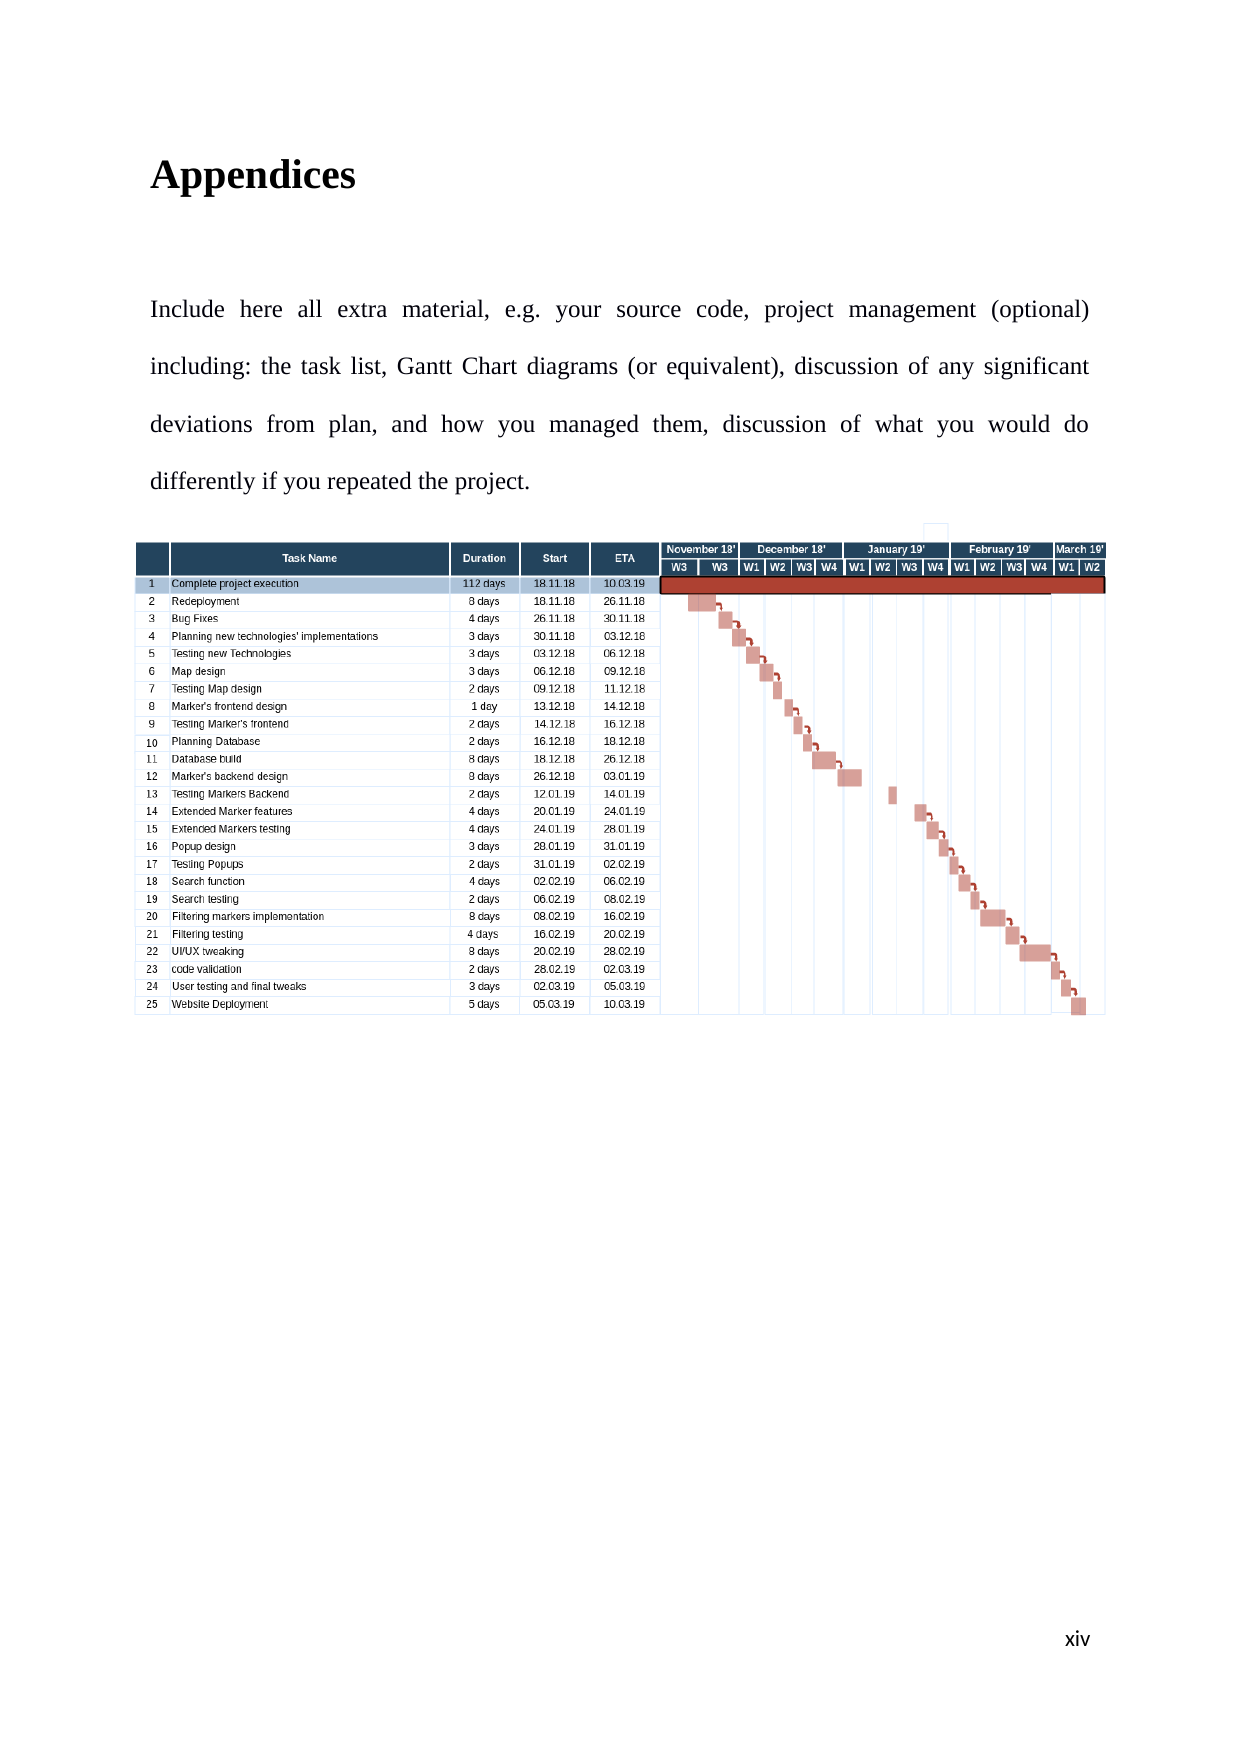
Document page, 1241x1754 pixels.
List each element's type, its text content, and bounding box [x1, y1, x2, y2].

text Include here all extra material, e.g. your source code, project management (optional) including: the task list, Gantt Chart diagrams (or equivalent), discussion of any significant deviations from plan, and how you managed them, discussion of what you would do differently if you repeated the project. [150, 294, 1090, 495]
picture [134, 523, 1107, 1016]
list Appendices [150, 150, 1090, 198]
